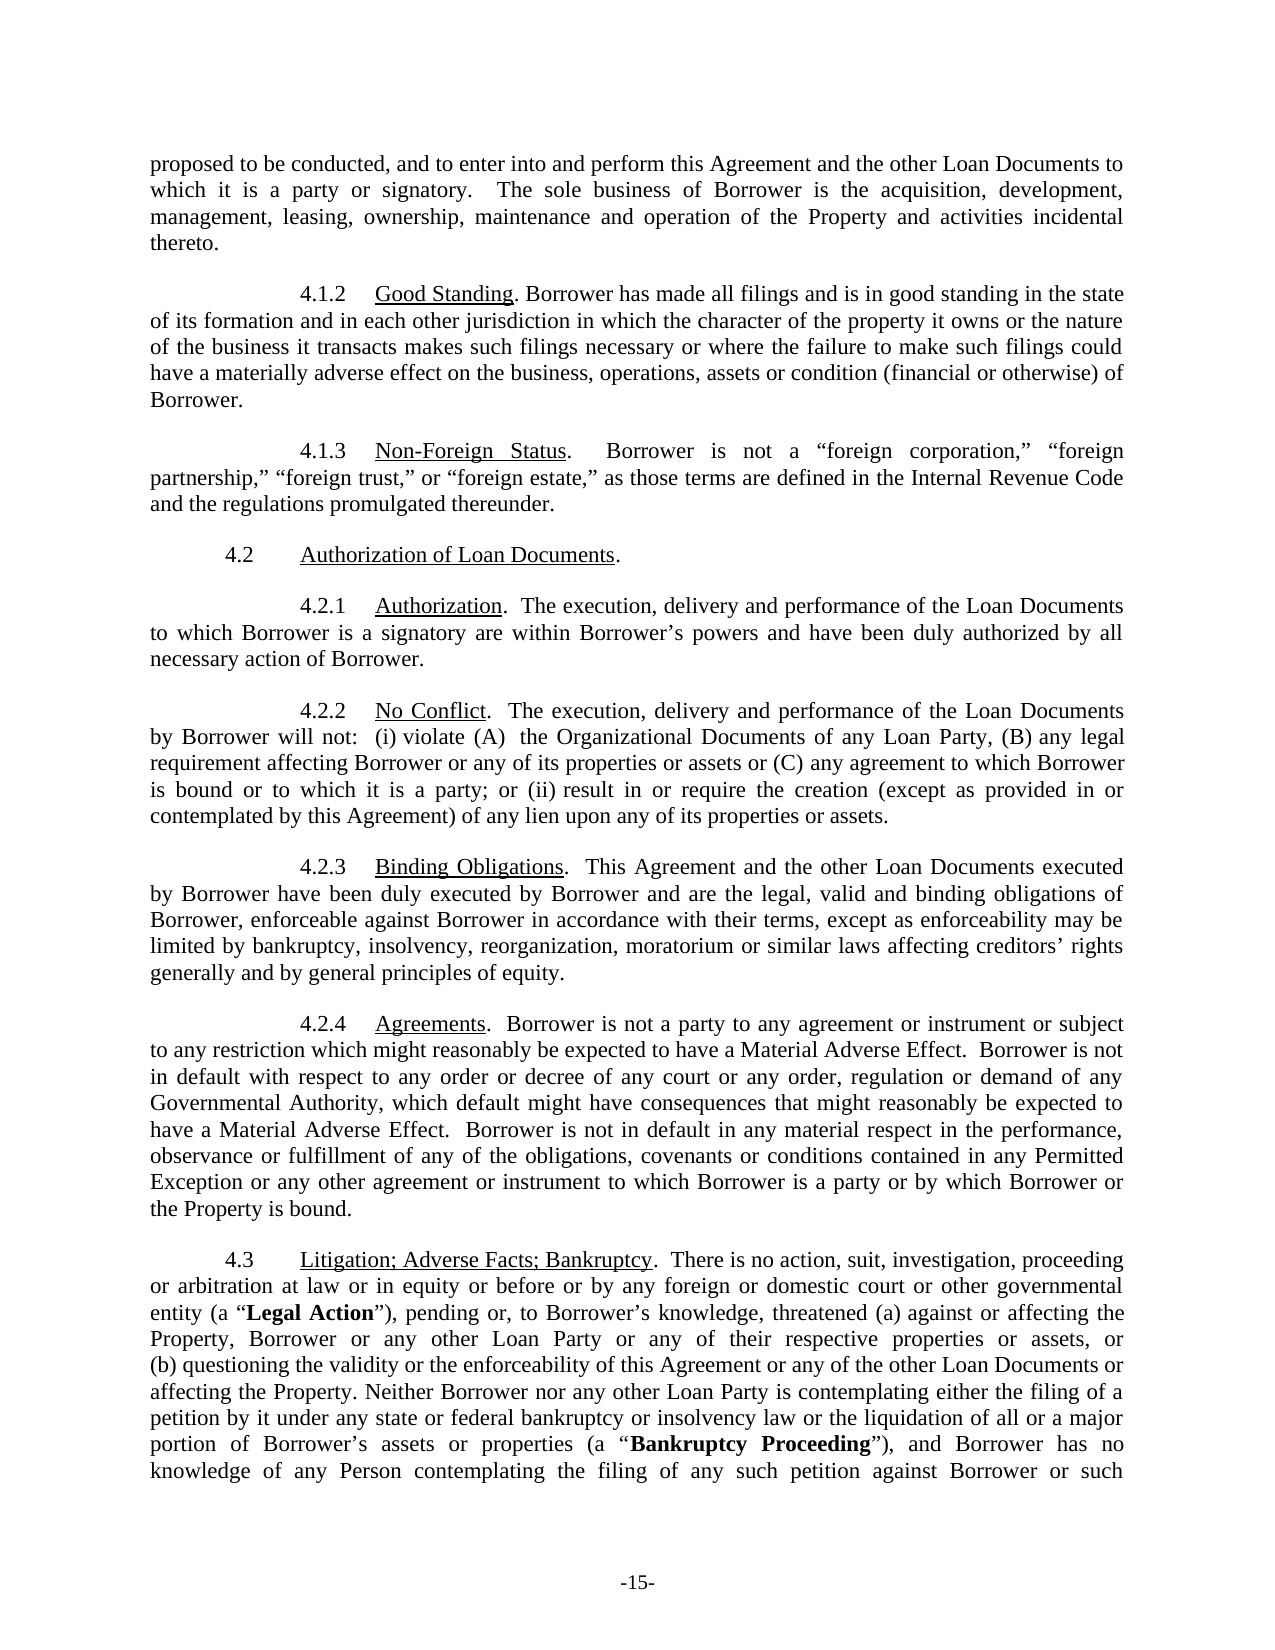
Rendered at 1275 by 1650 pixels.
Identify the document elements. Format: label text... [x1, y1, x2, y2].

subtitle Authorization. The execution, delivery and performance of the Loan Documents to which Borrower is a signatory are within Borrower’s powers and have been duly authorized by all necessary action of Borrower. [150, 593, 1125, 672]
subtitle No Conflict. The execution, delivery and performance of the Loan Documents by Borrower will not: (i) violate (A) the Organizational Documents of any Loan Party, (B) any legal requirement affecting Borrower or any of its properties or assets or (C) any agreement to which Borrower is bound or to which it is a party; or (ii) result in or require the creation (except as provided in or contemplated by this Agreement) of any lien upon any of its properties or assets. [150, 697, 1125, 828]
subtitle Good Standing. Borrower has made all filings and is in good standing in the state of its formation and in each other jurisdiction in which the character of the property it owns or the nature of the business it transacts makes such filings necessary or where the failure to make such filings could have a materially adverse effect on the business, operations, assets or condition (financial or otherwise) of Borrower. [150, 280, 1125, 412]
subtitle Non-Foreign Status. Borrower is not a “foreign corporation,” “foreign partnership,” “foreign trust,” or “foreign estate,” as those terms are defined in the Internal Revenue Code and the regulations promulgated thereunder. [150, 437, 1125, 516]
subtitle Agreements. Borrower is not a party to any agreement or instrument or subject to any restriction which might reasonably be expected to have a Material Adverse Effect. Borrower is not in default with respect to any order or decree of any court or any order, regulation or demand of any Governmental Authority, which default might have consequences that might reasonably be expected to have a Material Adverse Effect. Borrower is not in default in any material respect in the performance, observance or fulfillment of any of the obligations, covenants or conditions contained in any Permitted Exception or any other agreement or instrument to which Borrower is a party or by which Borrower or the Property is bound. [150, 1010, 1125, 1221]
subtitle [150, 150, 1125, 255]
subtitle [150, 1246, 1125, 1483]
subtitle Binding Obligations. This Agreement and the other Loan Documents executed by Borrower have been duly executed by Borrower and are the legal, valid and binding obligations of Borrower, enforceable against Borrower in accordance with their terms, except as enforceability may be limited by bankruptcy, insolvency, reorganization, moratorium or similar laws affecting creditors’ rights generally and by general principles of equity. [150, 853, 1125, 985]
subtitle Authorization of Loan Documents. [150, 541, 1125, 568]
